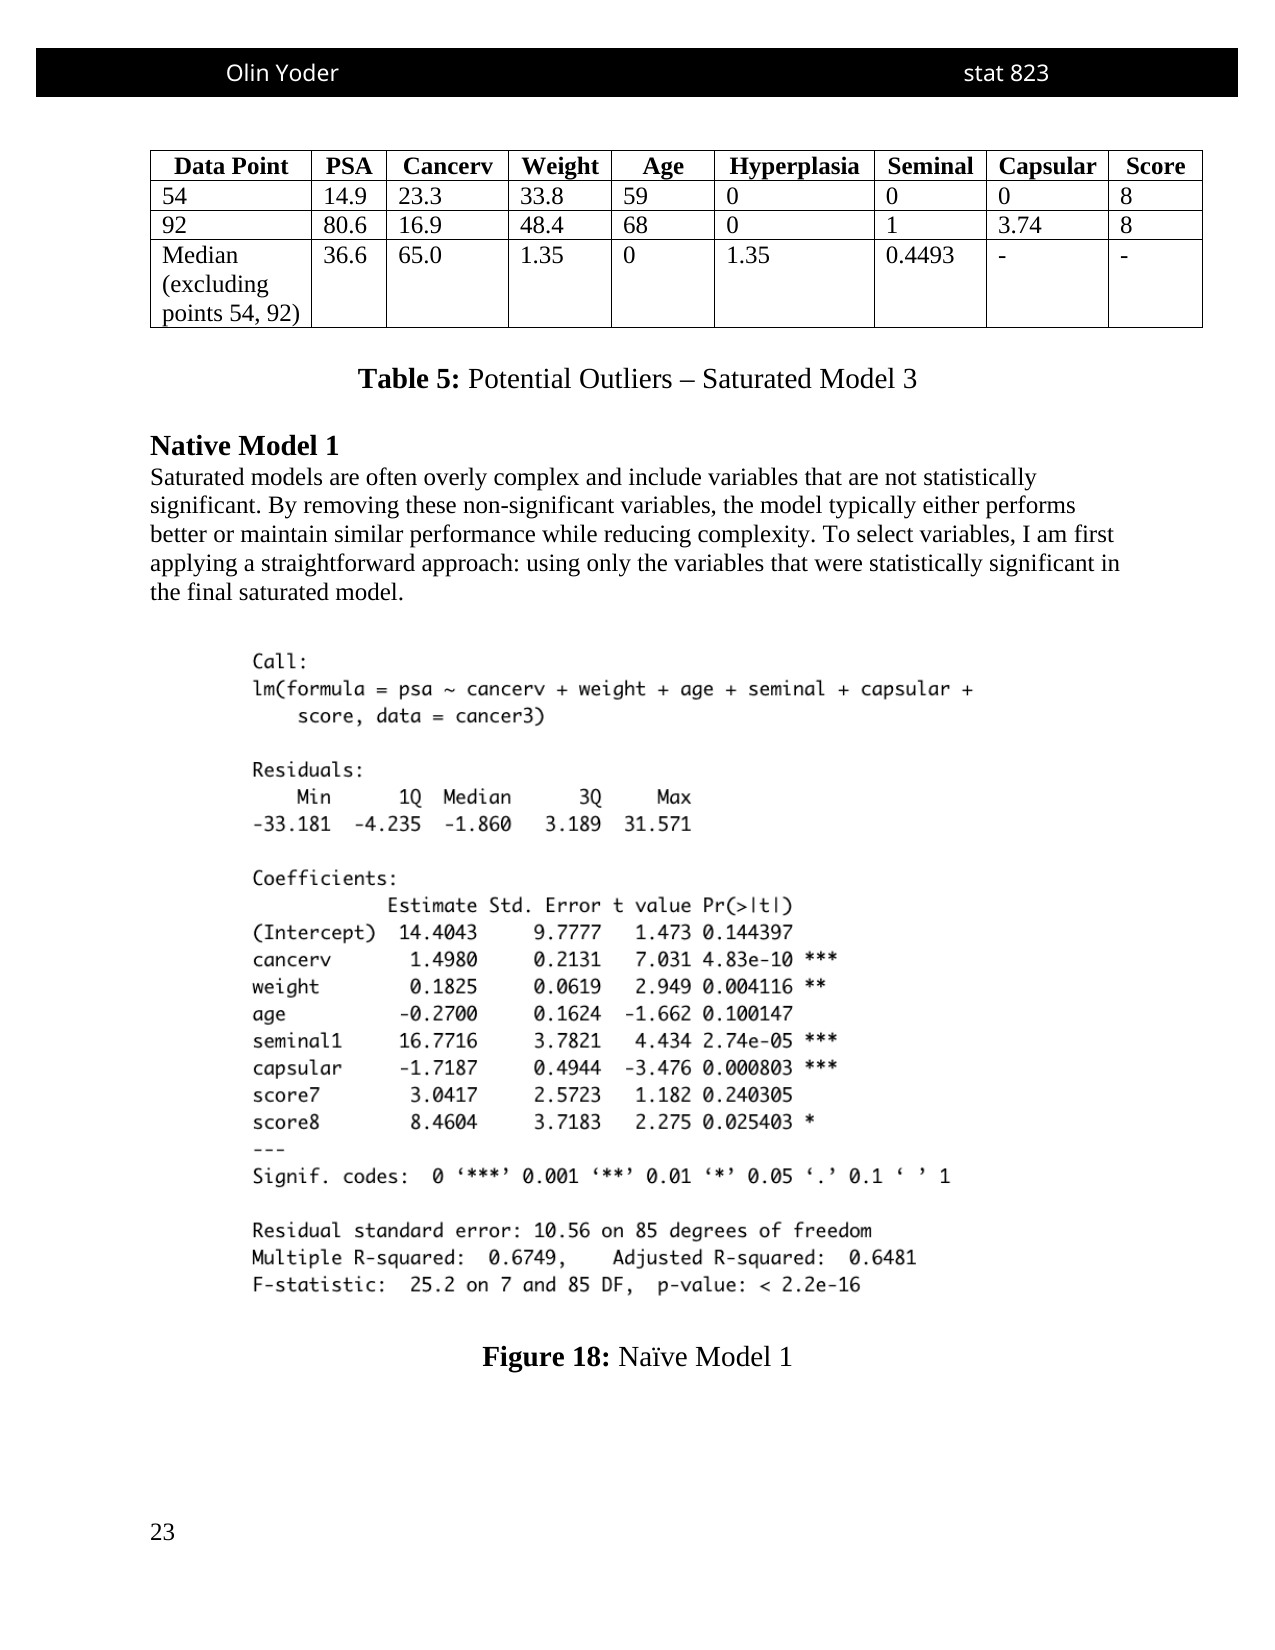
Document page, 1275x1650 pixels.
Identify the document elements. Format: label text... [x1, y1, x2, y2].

table_cell 36.6 [312, 240, 386, 327]
table_cell 8 [1109, 211, 1202, 239]
table_cell Median (excluding points 54, 92) [151, 240, 311, 327]
table_cell 65.0 [387, 240, 508, 327]
table_cell 33.8 [509, 181, 611, 209]
table_cell 16.9 [387, 211, 508, 239]
table_cell 14.9 [312, 181, 386, 209]
table_cell 0 [715, 211, 874, 239]
table_cell 80.6 [312, 211, 386, 239]
table_header Weight [509, 151, 611, 180]
table_cell 0 [987, 181, 1108, 209]
table_cell - [987, 240, 1108, 327]
table_cell 1.35 [715, 240, 874, 327]
text Figure 18: Naïve Model 1 [150, 1339, 1125, 1373]
text Saturated models are often overly complex and include variables that are not statistically significant. By removing these non-significant variables, the model typically either performs better or maintain similar performance while reducing complexity. To select variables, I am first applying a straightforward approach: using only the variables that were statistically significant in the final saturated model. [150, 462, 1125, 606]
table_cell 92 [151, 211, 311, 239]
table_cell 68 [612, 211, 714, 239]
table_cell 0 [715, 181, 874, 209]
table_cell 0 [875, 181, 986, 209]
table_cell 3.74 [987, 211, 1108, 239]
table_cell 0.4493 [875, 240, 986, 327]
table_cell 54 [151, 181, 311, 209]
table_header Age [612, 151, 714, 180]
table_cell 8 [1109, 181, 1202, 209]
table_cell 0 [612, 240, 714, 327]
table_header Hyperplasia [715, 151, 874, 180]
text Table 5: Potential Outliers – Saturated Model 3 [150, 361, 1125, 395]
table_cell 1 [875, 211, 986, 239]
picture [241, 637, 1015, 1306]
table_header Capsular [987, 151, 1108, 180]
table_cell 48.4 [509, 211, 611, 239]
table_header PSA [312, 151, 386, 180]
table_header Score [1109, 151, 1202, 180]
table_cell 59 [612, 181, 714, 209]
table_header Seminal [875, 151, 986, 180]
table_cell 1.35 [509, 240, 611, 327]
text Native Model 1 [150, 428, 1125, 462]
table_cell 23.3 [387, 181, 508, 209]
table_header Data Point [151, 151, 311, 180]
table_header Cancerv [387, 151, 508, 180]
table_cell - [1109, 240, 1202, 327]
